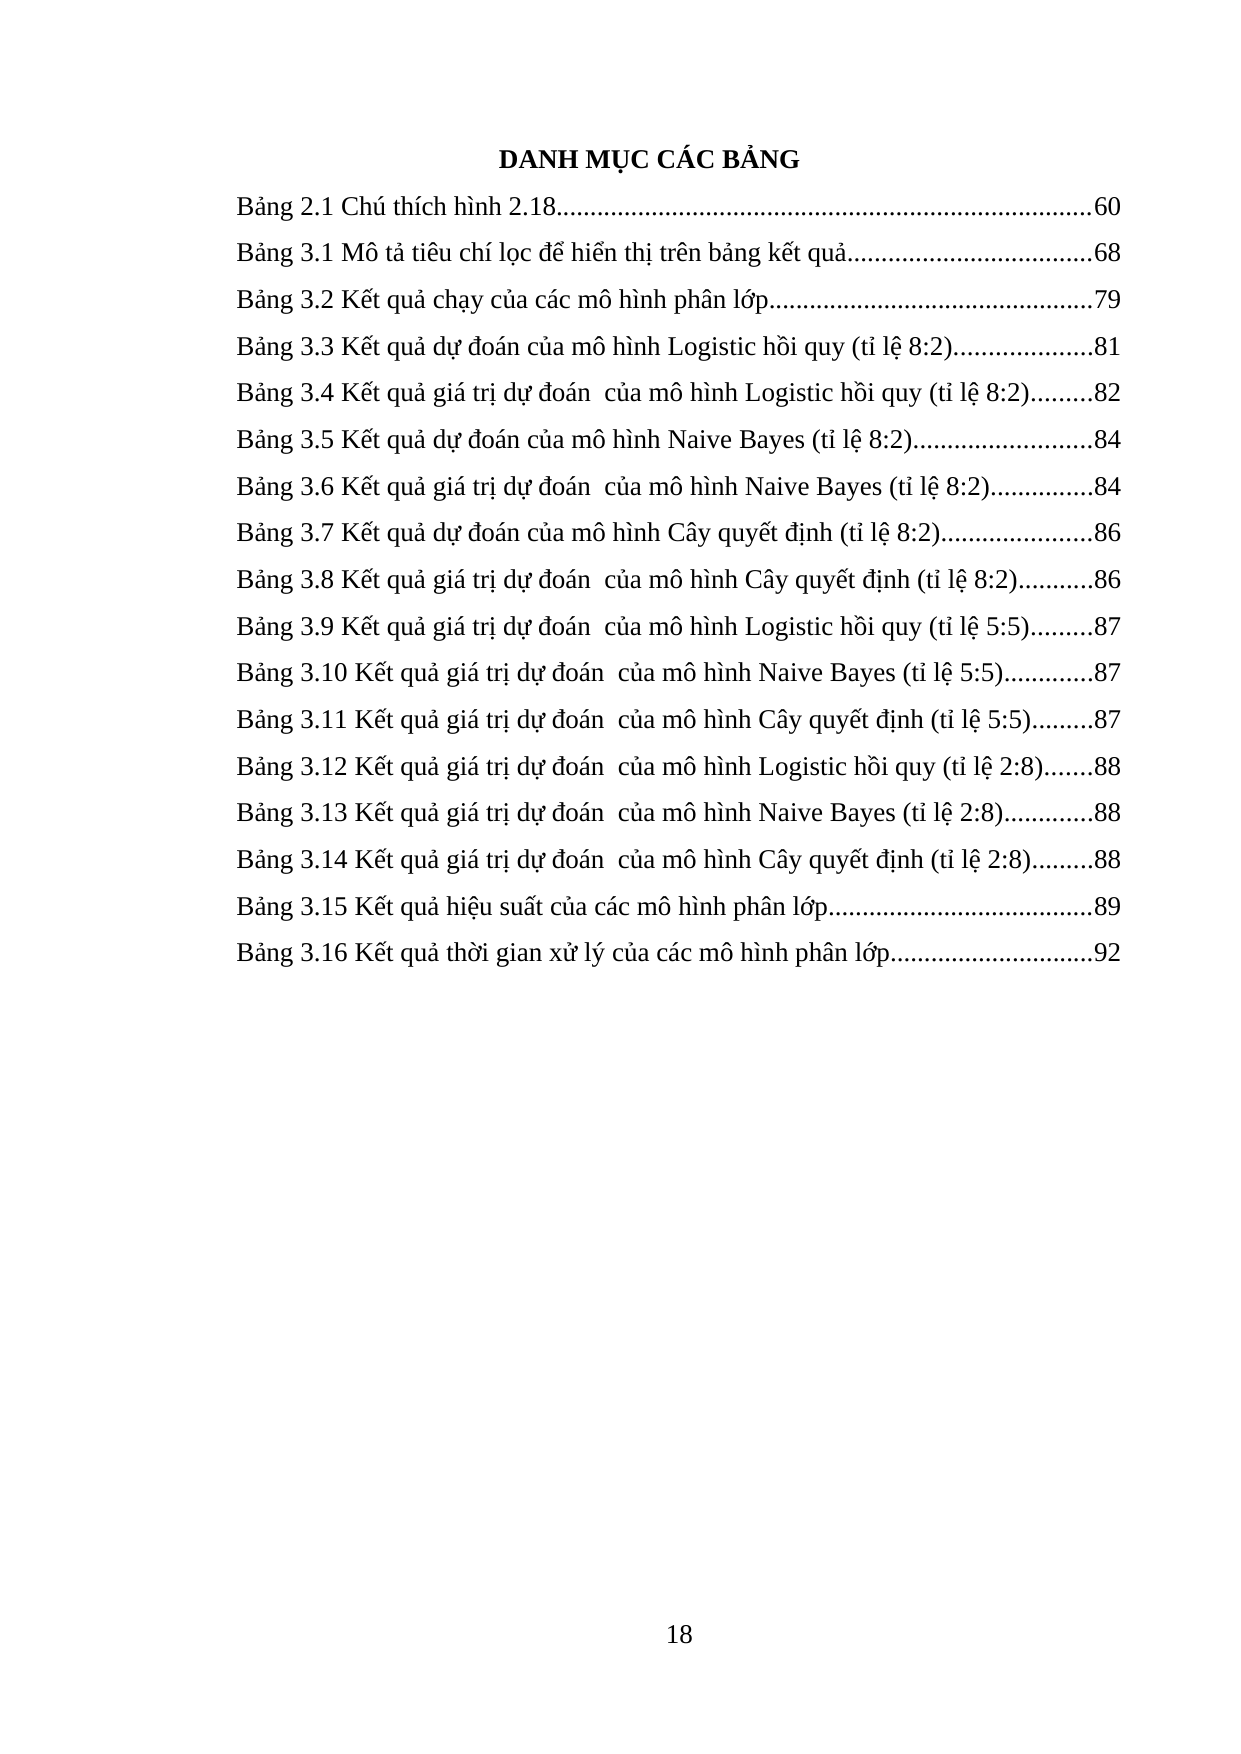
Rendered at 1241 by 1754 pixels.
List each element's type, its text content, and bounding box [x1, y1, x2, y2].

text Bảng 3.8 Kết quả giá trị dự đoán của mô hình Cây quyết định (tỉ lệ 8:2) 86 [177, 563, 1122, 594]
text Bảng 3.1 Mô tả tiêu chí lọc để hiển thị trên bảng kết quả 68 [177, 236, 1122, 268]
text Bảng 3.11 Kết quả giá trị dự đoán của mô hình Cây quyết định (tỉ lệ 5:5) 87 [177, 703, 1122, 734]
text Bảng 3.16 Kết quả thời gian xử lý của các mô hình phân lớp 92 [177, 936, 1122, 968]
text Bảng 3.10 Kết quả giá trị dự đoán của mô hình Naive Bayes (tỉ lệ 5:5) 87 [177, 656, 1122, 688]
text Bảng 3.7 Kết quả dự đoán của mô hình Cây quyết định (tỉ lệ 8:2) 86 [177, 516, 1122, 548]
text Bảng 2.1 Chú thích hình 2.18 60 [177, 190, 1122, 221]
text Bảng 3.15 Kết quả hiệu suất của các mô hình phân lớp 89 [177, 890, 1122, 921]
text Bảng 3.13 Kết quả giá trị dự đoán của mô hình Naive Bayes (tỉ lệ 2:8) 88 [177, 796, 1122, 828]
text Bảng 3.12 Kết quả giá trị dự đoán của mô hình Logistic hồi quy (tỉ lệ 2:8) 88 [177, 750, 1122, 781]
subtitle DANH MỤC CÁC BẢNG [177, 143, 1122, 174]
text Bảng 3.2 Kết quả chạy của các mô hình phân lớp 79 [177, 283, 1122, 314]
text Bảng 3.4 Kết quả giá trị dự đoán của mô hình Logistic hồi quy (tỉ lệ 8:2) 82 [177, 376, 1122, 408]
text Bảng 3.6 Kết quả giá trị dự đoán của mô hình Naive Bayes (tỉ lệ 8:2) 84 [177, 470, 1122, 501]
text Bảng 3.9 Kết quả giá trị dự đoán của mô hình Logistic hồi quy (tỉ lệ 5:5) 87 [177, 610, 1122, 641]
text Bảng 3.5 Kết quả dự đoán của mô hình Naive Bayes (tỉ lệ 8:2) 84 [177, 423, 1122, 454]
text Bảng 3.3 Kết quả dự đoán của mô hình Logistic hồi quy (tỉ lệ 8:2) 81 [177, 330, 1122, 361]
text Bảng 3.14 Kết quả giá trị dự đoán của mô hình Cây quyết định (tỉ lệ 2:8) 88 [177, 843, 1122, 874]
